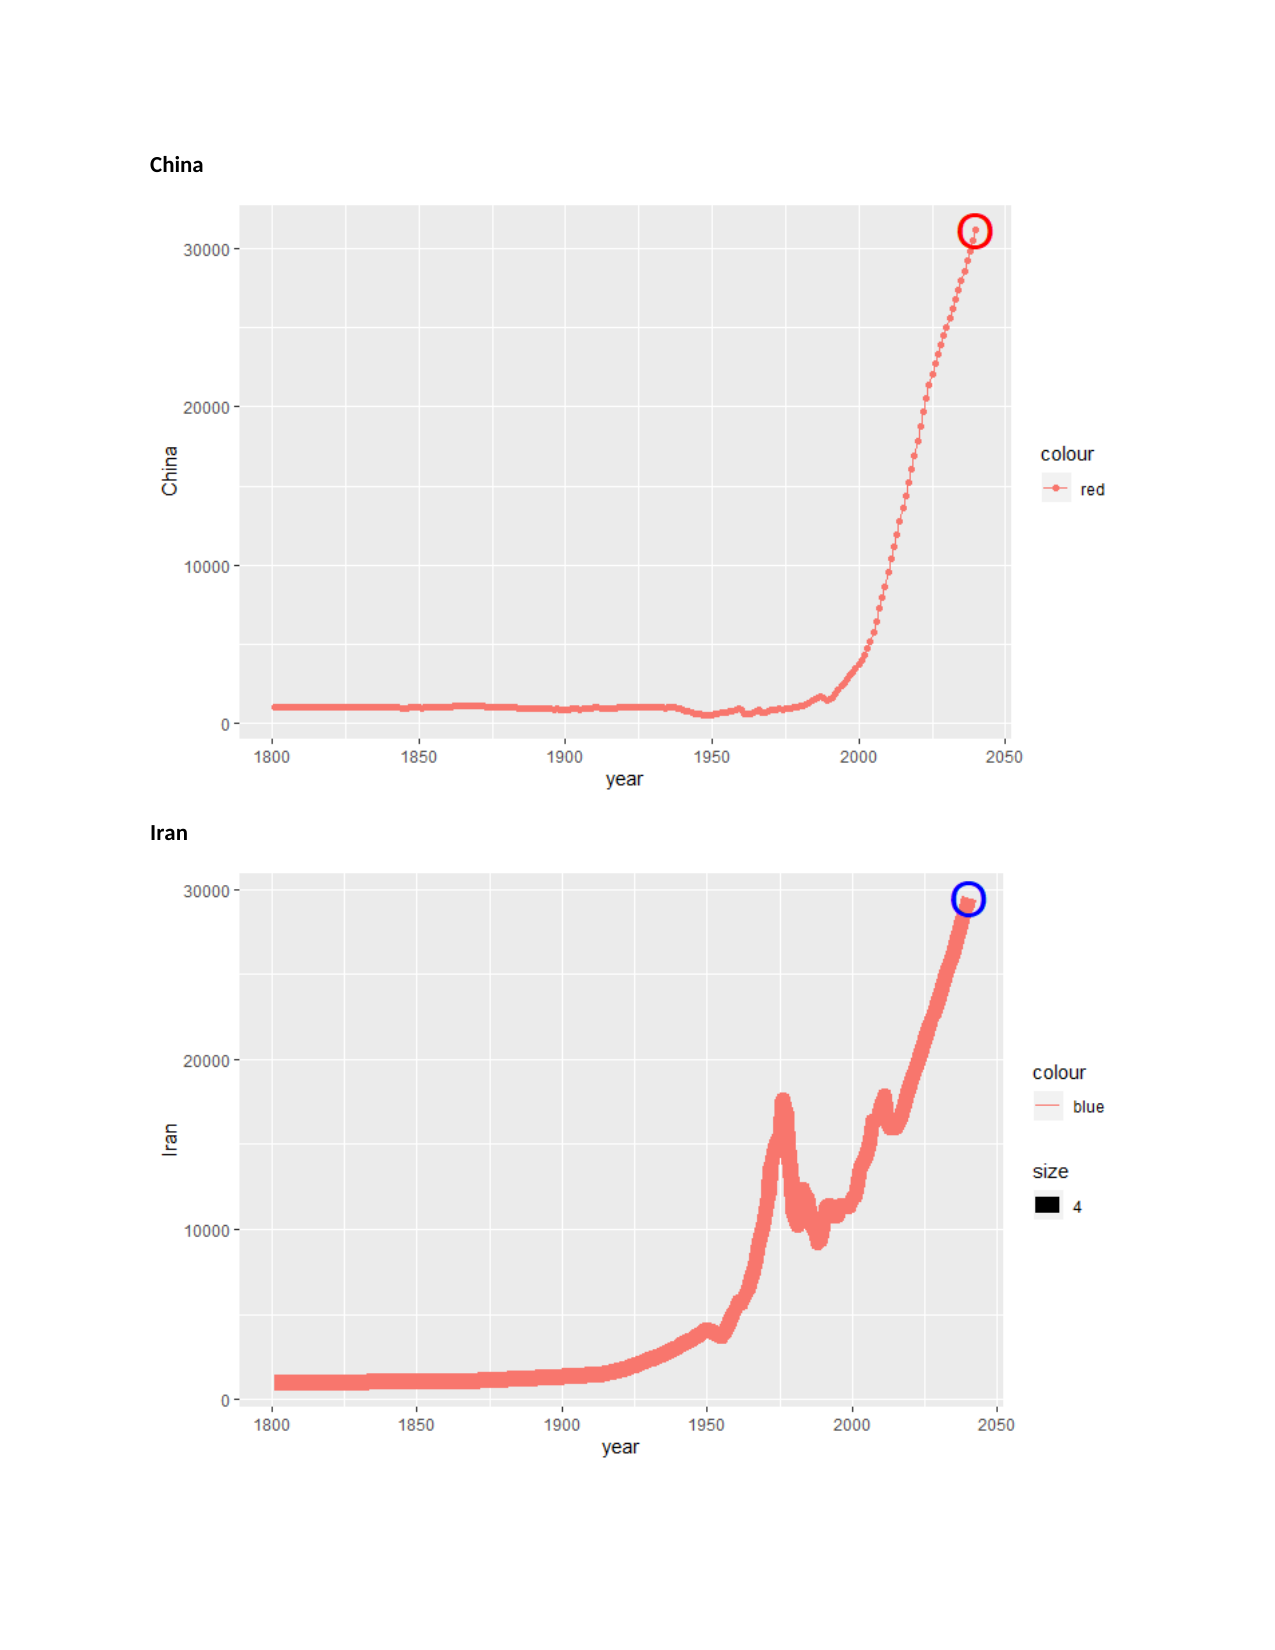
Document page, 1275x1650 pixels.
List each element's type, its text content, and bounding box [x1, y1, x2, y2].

picture [150, 196, 1125, 799]
picture [150, 864, 1125, 1467]
text China [150, 150, 1125, 178]
text Iran [150, 818, 1125, 846]
